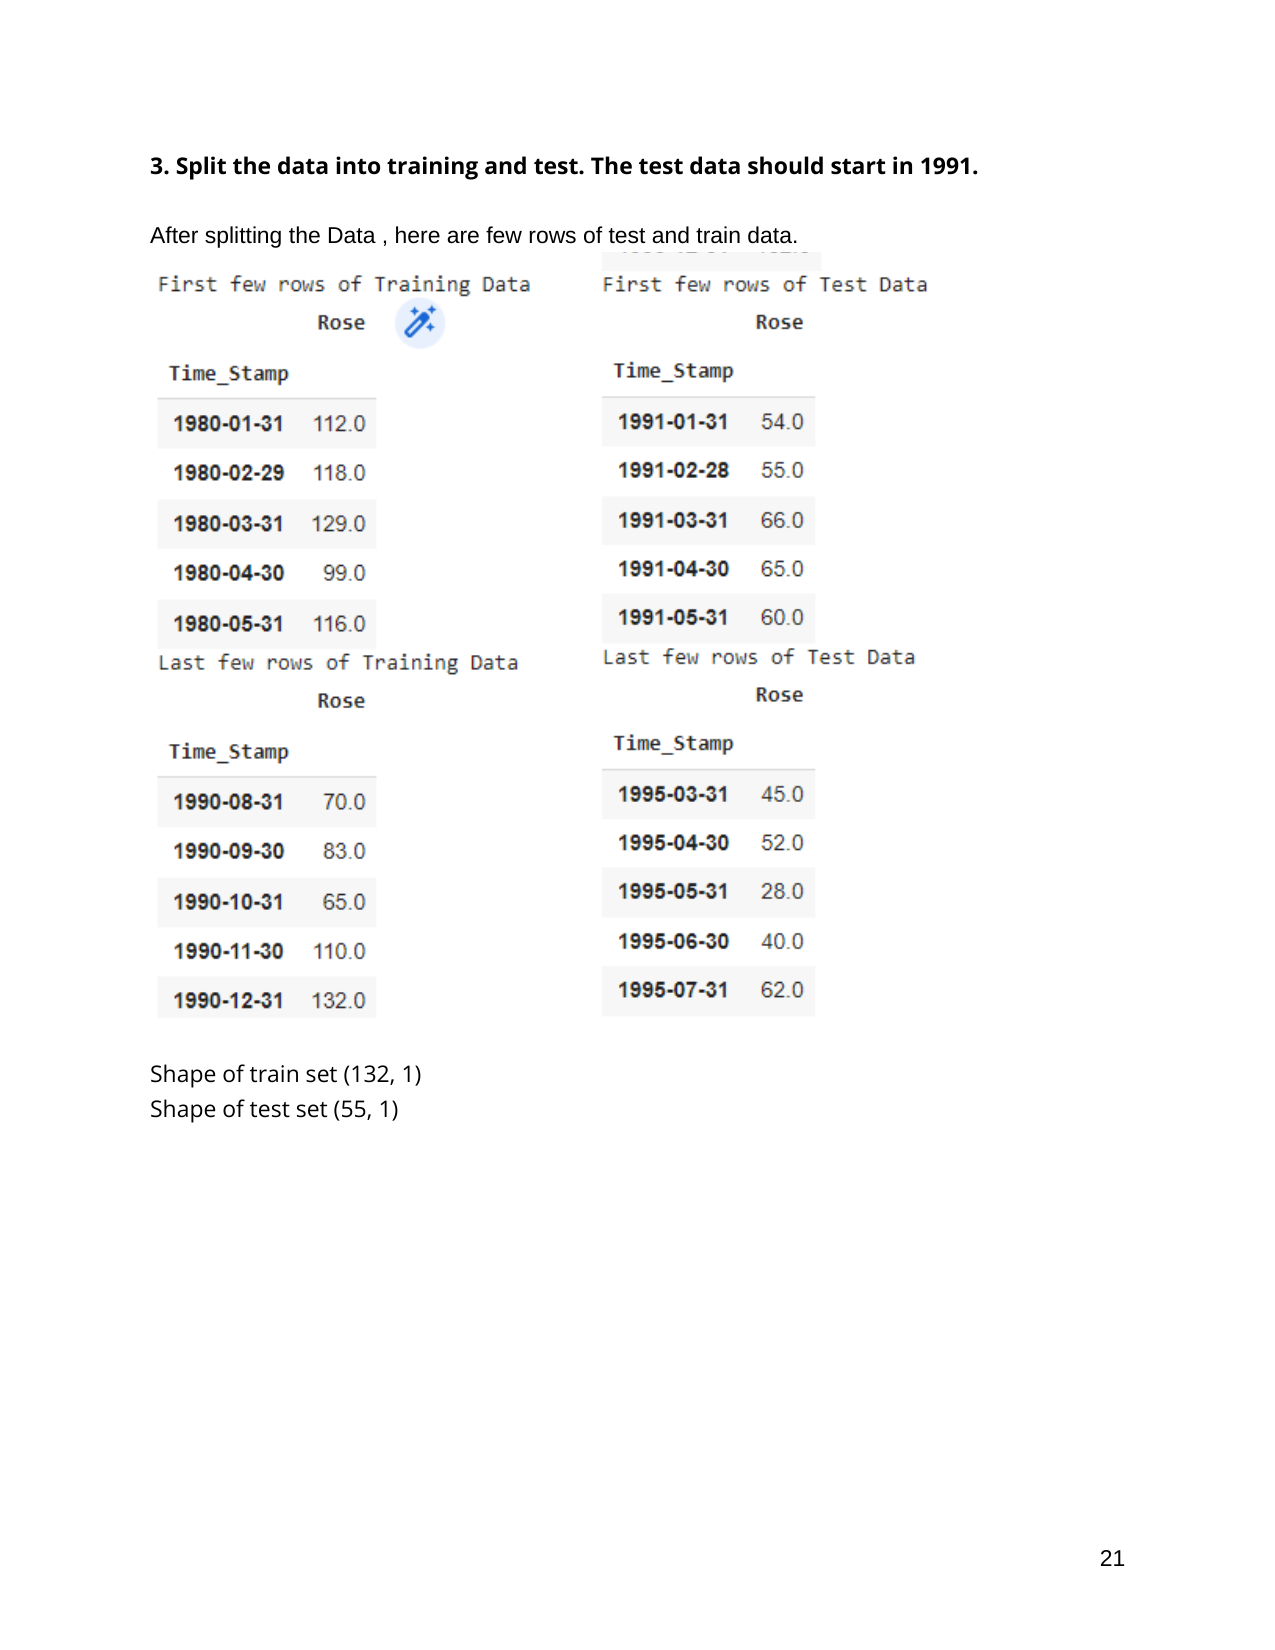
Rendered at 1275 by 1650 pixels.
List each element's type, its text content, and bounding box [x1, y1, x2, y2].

picture [150, 252, 983, 1018]
text Shape of test set (55, 1) [150, 1093, 1125, 1125]
text 3. Split the data into training and test. The test data should start in 1991. [150, 150, 1125, 181]
text Shape of train set (132, 1) [150, 1057, 1125, 1089]
text After splitting the Data , here are few rows of test and train data. [150, 222, 1125, 248]
